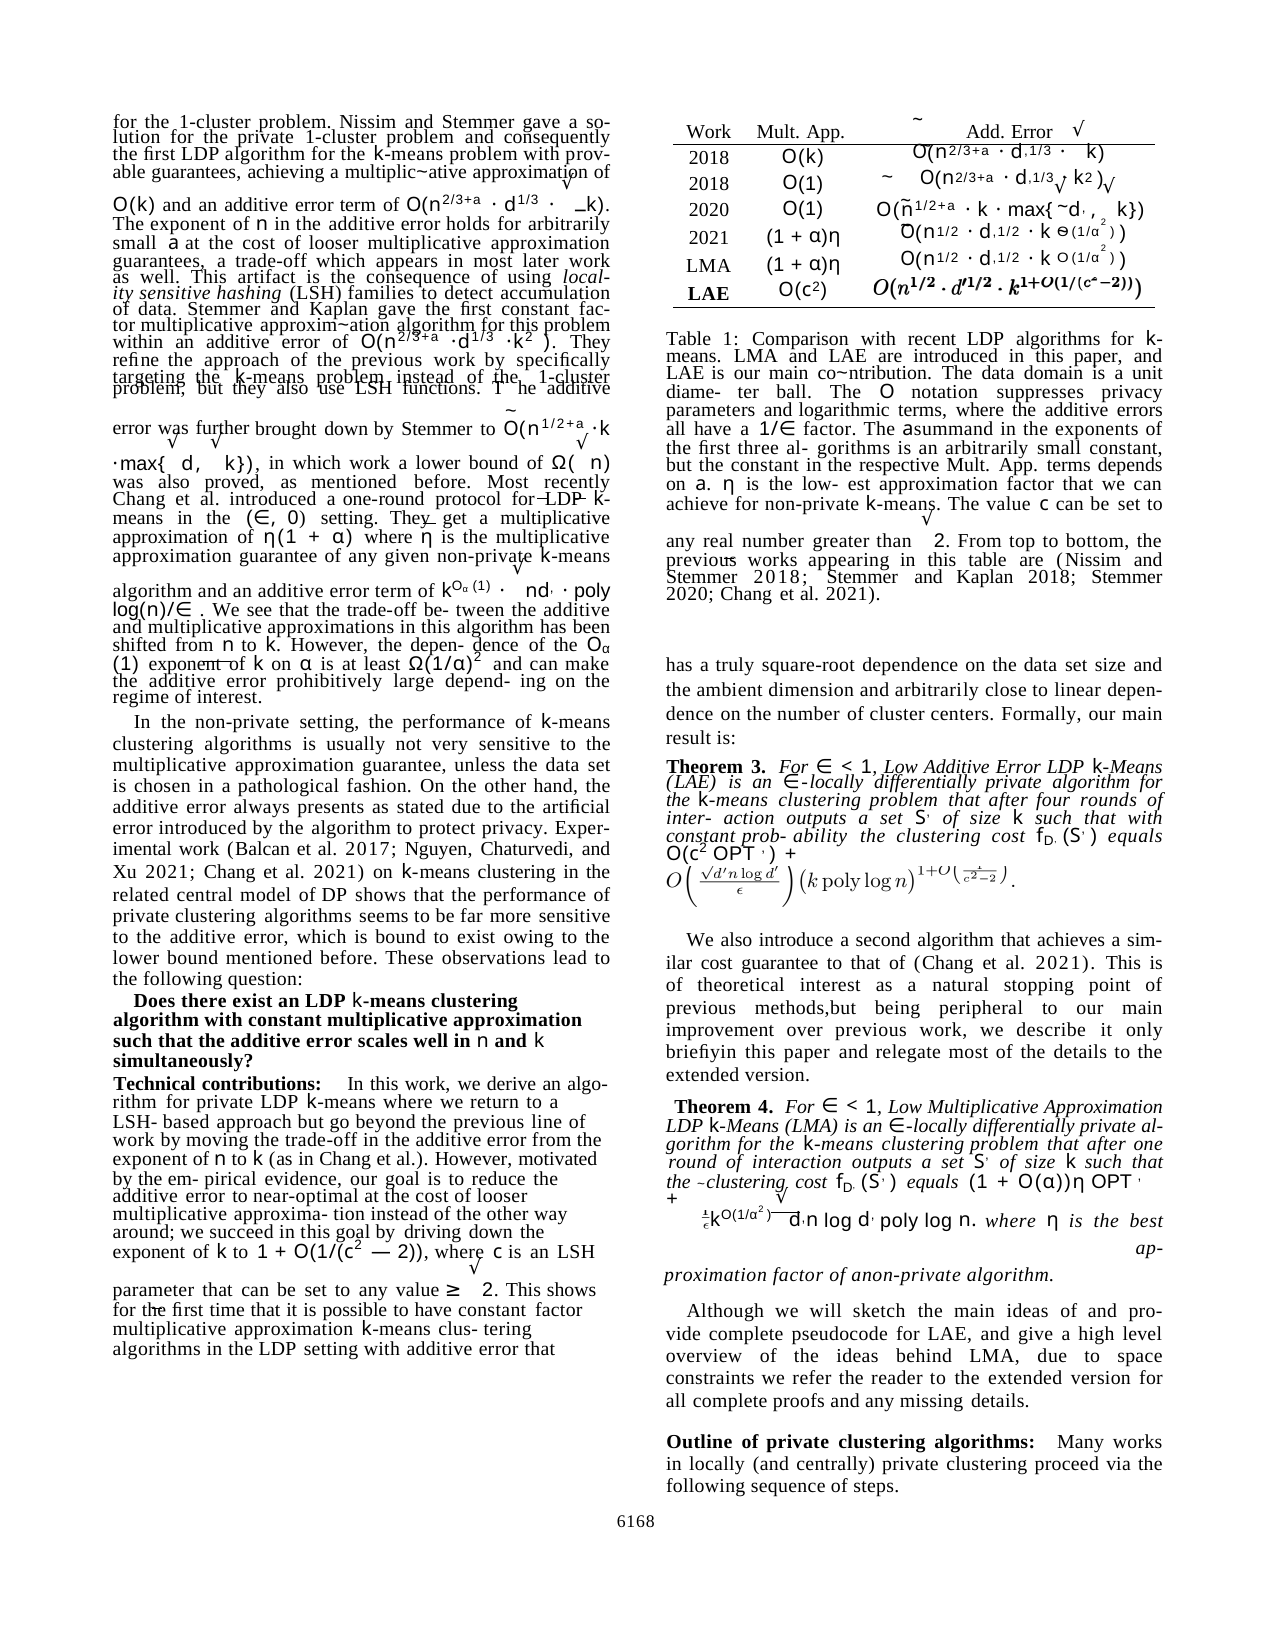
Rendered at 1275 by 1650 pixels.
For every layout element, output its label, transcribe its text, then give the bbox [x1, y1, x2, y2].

table_cell O(1) [748, 170, 857, 196]
table_cell (n1/2 · d,1/2 · k (1/α2 ) ) [857, 222, 1154, 249]
text Outline of private clustering algorithms: Many works in locally (and centrally) private clustering proceed via the following sequence of steps. [666, 1431, 1163, 1497]
text for the 1-cluster problem. Nissim and Stemmer gave a so- lution for the private 1-cluster problem and consequently the ﬁrst LDP algorithm for the k-means problem with prov- able guarantees, achieving a multiplic~ative approximation of O(k) and an additive error term of O(n2/3+a · d1/3 · √k). The exponent of n in the additive error holds for arbitrarily small a at the cost of looser multiplicative approximation guarantees, a trade-off which appears in most later work as well. This artifact is the consequence of using local- ity sensitive hashing (LSH) families to detect accumulation of data. Stemmer and Kaplan gave the ﬁrst constant fac- tor multiplicative approxim~ation algorithm for this problem within an additive error of O(n2/3+a ·d1/3 ·k2 ). They reﬁne the approach of the previous work by speciﬁcally targeting the k-means problem instead of the 1-cluster problem, but they also use LSH functions. T~he additive error was further brought down by Stemmer to O(n1/2+a ·k ·max{√d, √k}), in which work a lower bound of Ω(√n) was also proved, as mentioned before. Most recently Chang et al. introduced a one-round protocol for LDP k-means in the (∈, 0) setting. They get a multiplicative approximation of η(1 + α) where η is the multiplicative approximation guarantee of any given non-private k-means algorithm and an additive error term of kOα (1) · √nd, · poly log(n)/∈ . We see that the trade-off be- tween the additive and multiplicative approximations in this algorithm has been shifted from n to k. However, the depen- dence of the Oα (1) exponent of k on α is at least Ω(1/α)2 and can make the additive error prohibitively large depend- ing on the regime of interest. [112, 116, 610, 708]
text LDP k-Means (LMA) is an ∈-locally differentially private al- [664, 1118, 1163, 1136]
picture [873, 277, 1143, 300]
text Table 1: Comparison with recent LDP algorithms for k- means. LMA and LAE are introduced in this paper, and LAE is our main co~ntribution. The data domain is a unit diame- ter ball. The O notation suppresses privacy parameters and logarithmic terms, where the additive errors all have a 1/∈ factor. The asummand in the exponents of the ﬁrst three al- gorithms is an arbitrarily small constant, but the constant in the respective Mult. App. terms depends on a. η is the low- est approximation factor that we can achieve for non-private k-means. The value c can be set to any real number greater than √2. From top to bottom, the previous works appearing in this table are (Nissim and Stemmer 2018; Stemmer and Kaplan 2018; Stemmer 2020; Chang et al. 2021). [666, 329, 1163, 605]
table_cell (1 + α)η [748, 250, 857, 277]
table_cell LMA [673, 250, 747, 277]
table_cell (1 + α)η [748, 222, 857, 249]
text Work Mult. App. Add. Error [686, 123, 1163, 142]
text In the non-private setting, the performance of k-means clustering algorithms is usually not very sensitive to the multiplicative approximation guarantee, unless the data set is chosen in a pathological fashion. On the other hand, the additive error always presents as stated due to the artiﬁcial error introduced by the algorithm to protect privacy. Exper- imental work (Balcan et al. 2017; Nguyen, Chaturvedi, and Xu 2021; Chang et al. 2021) on k-means clustering in the related central model of DP shows that the performance of private clustering algorithms seems to be far more sensitive to the additive error, which is bound to exist owing to the lower bound mentioned before. These observations lead to the following question: [112, 708, 610, 990]
table_cell [857, 277, 1154, 307]
text Theorem 4. For ∈ < 1, Low Multiplicative Approximation [664, 1098, 1163, 1118]
text Theorem 3. For ∈ < 1, Low Additive Error LDP k-Means (LAE) is an ∈-locally differentially private algorithm for the k-means clustering problem that after four rounds of inter- action outputs a set S, of size k such that with constant prob- ability the clustering cost fD, (S, ) equals O(c2 OPT , ) + [666, 759, 1163, 866]
table_header O(k) [748, 145, 857, 170]
text We also introduce a second algorithm that achieves a sim- ilar cost guarantee to that of (Chang et al. 2021). This is of theoretical interest as a natural stopping point of previous methods,but being peripheral to our main improvement over previous work, we describe it only brieﬁyin this paper and relegate most of the details to the extended version. [666, 929, 1163, 1086]
text gorithm for the k-means clustering problem that after one [666, 1136, 1163, 1154]
text Although we will sketch the main ideas of and pro- vide complete pseudocode for LAE, and give a high level overview of the ideas behind LMA, due to space constraints we refer the reader to the extended version for all complete proofs and any missing details. [666, 1299, 1163, 1411]
text has a truly square-root dependence on the data set size and the ambient dimension and arbitrarily close to linear depen- dence on the number of cluster centers. Formally, our main result is: [666, 653, 1163, 749]
text Does there exist an LDP k-means clustering algorithm with constant multiplicative approximation such that the additive error scales well in n and k simultaneously? [113, 990, 609, 1072]
table_cell 2018 [673, 170, 747, 196]
table_cell O(n1/2+a · k · max{√d, , √k}) [857, 196, 1154, 222]
text kO(1/α2 ) √d,n log d, poly log n. where η is the best ap- [664, 1210, 1163, 1264]
table_header 2018 [673, 145, 747, 170]
table_cell O(1) [748, 196, 857, 222]
text Technical contributions: In this work, we derive an algo- rithm for private LDP k-means where we return to a LSH- based approach but go beyond the previous line of work by moving the trade-off in the additive error from the exponent of n to k (as in Chang et al.). However, motivated by the em- pirical evidence, our goal is to reduce the additive error to near-optimal at the cost of looser multiplicative approxima- tion instead of the other way around; we succeed in this goal by driving down the exponent of k to 1 + O(1/(c2 — 2)), where c is an LSH parameter that can be set to any value ≥ √2. This shows for the ﬁrst time that it is possible to have constant factor multiplicative approximation k-means clus- tering algorithms in the LDP setting with additive error that [112, 1076, 609, 1359]
table_cell ~ (n2/3+a · d,1/3 · k2 ) [857, 170, 1154, 196]
picture [666, 866, 1016, 907]
picture [701, 1210, 710, 1232]
table_header (n2/3+a · d,1/3 · √k) [857, 145, 1154, 170]
text proximation factor of anon-private algorithm. [664, 1265, 1163, 1286]
text round of interaction outputs a set S, of size k such that [664, 1154, 1163, 1172]
table_cell 2020 [673, 196, 747, 222]
table_cell O(c2) [748, 277, 857, 307]
table_cell 2021 [673, 222, 747, 249]
table_cell (n1/2 · d,1/2 · k (1/α2 ) ) [857, 250, 1154, 277]
text the ~clustering cost fD, (S, ) equals (1 + O(α))η OPT , + [666, 1172, 1163, 1210]
table_cell LAE [673, 277, 747, 307]
